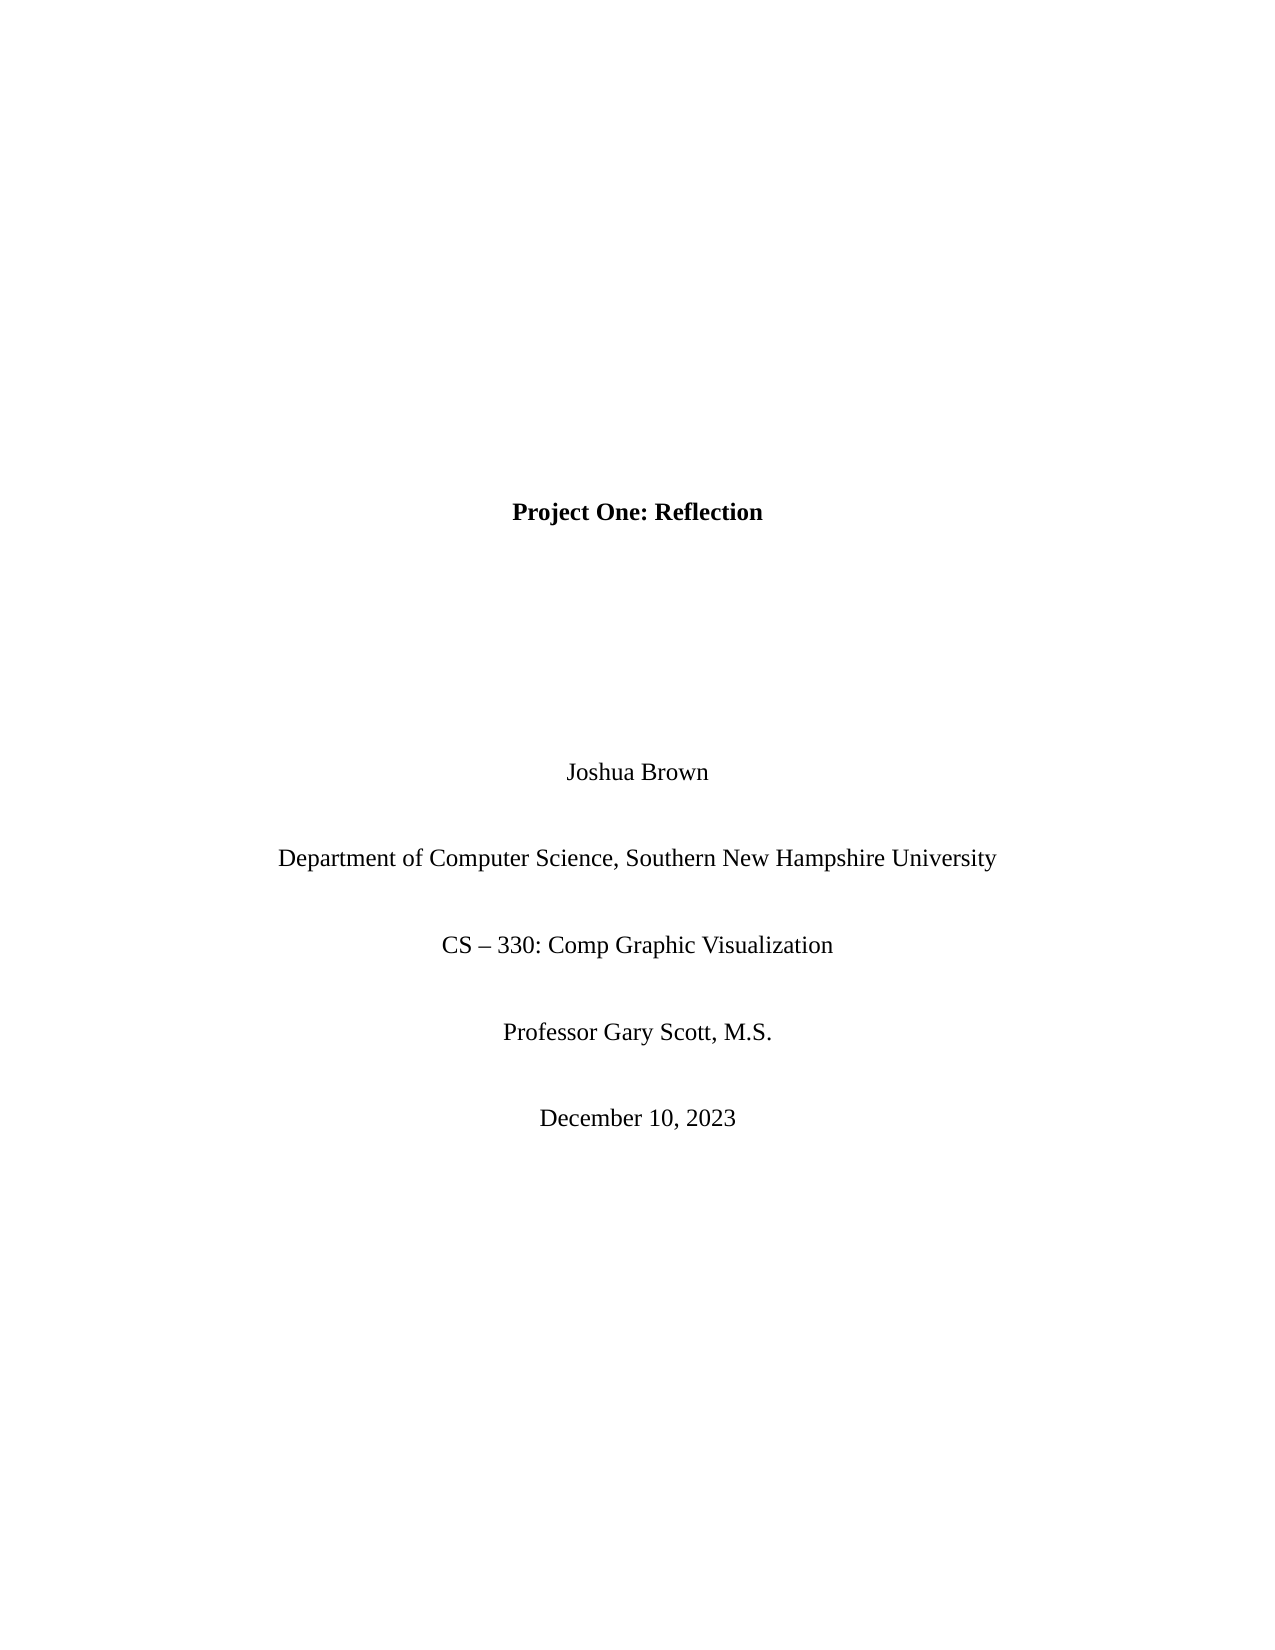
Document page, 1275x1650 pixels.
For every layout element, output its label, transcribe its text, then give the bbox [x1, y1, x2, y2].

text December 10, 2023 [150, 1103, 1125, 1132]
text Professor Gary Scott, M.S. [150, 1017, 1125, 1045]
text CS – 330: Comp Graphic Visualization [150, 930, 1125, 959]
text Department of Computer Science, Southern New Hampshire University [150, 843, 1125, 872]
text Project One: Reflection [150, 497, 1125, 525]
text Joshua Brown [150, 757, 1125, 785]
